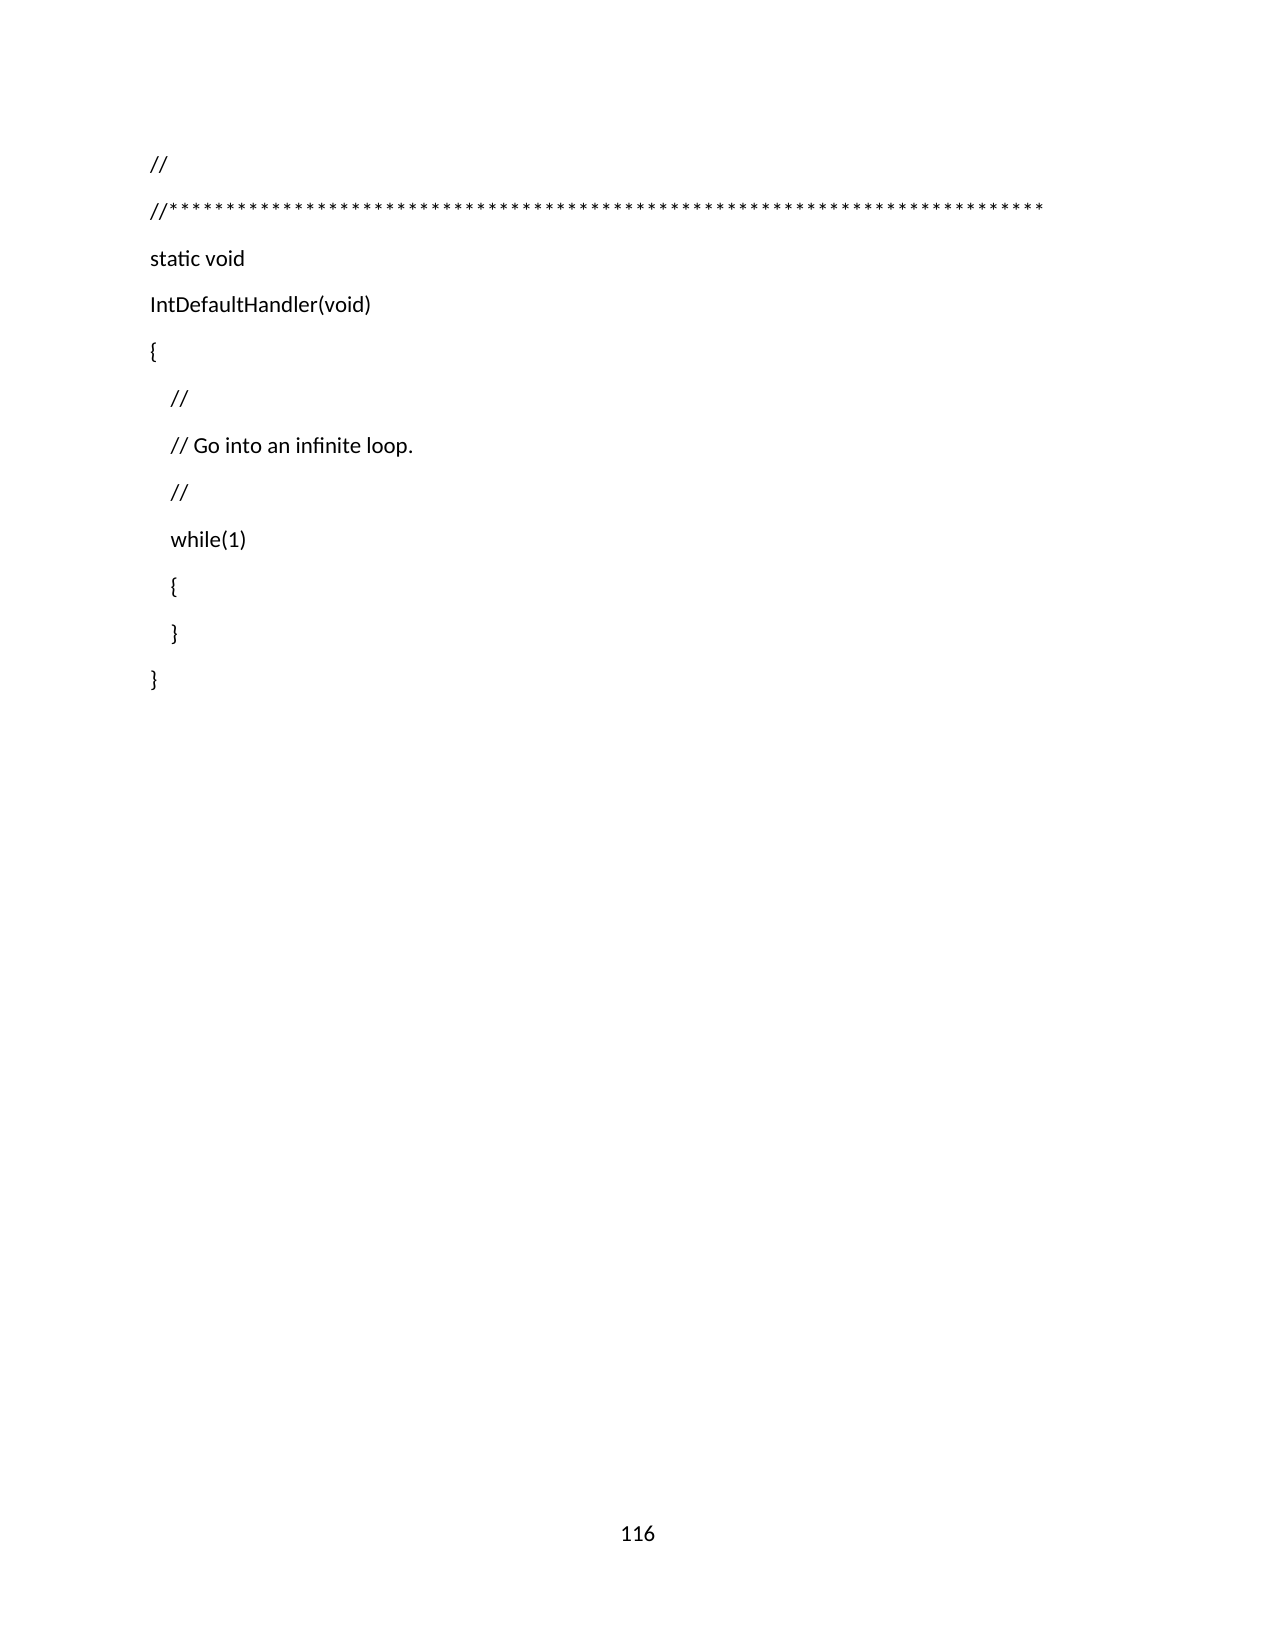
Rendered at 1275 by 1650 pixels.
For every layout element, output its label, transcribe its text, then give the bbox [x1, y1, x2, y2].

text static void [150, 244, 1125, 272]
text // [150, 478, 1125, 506]
text } [150, 619, 1125, 647]
text IntDefaultHandler(void) [150, 291, 1125, 319]
text //***************************************************************************** [150, 197, 1125, 225]
text // [150, 150, 1125, 178]
text while(1) [150, 525, 1125, 553]
text // [150, 384, 1125, 412]
text { [150, 337, 1125, 366]
text // Go into an infinite loop. [150, 431, 1125, 459]
text } [150, 666, 1125, 694]
text { [150, 572, 1125, 600]
